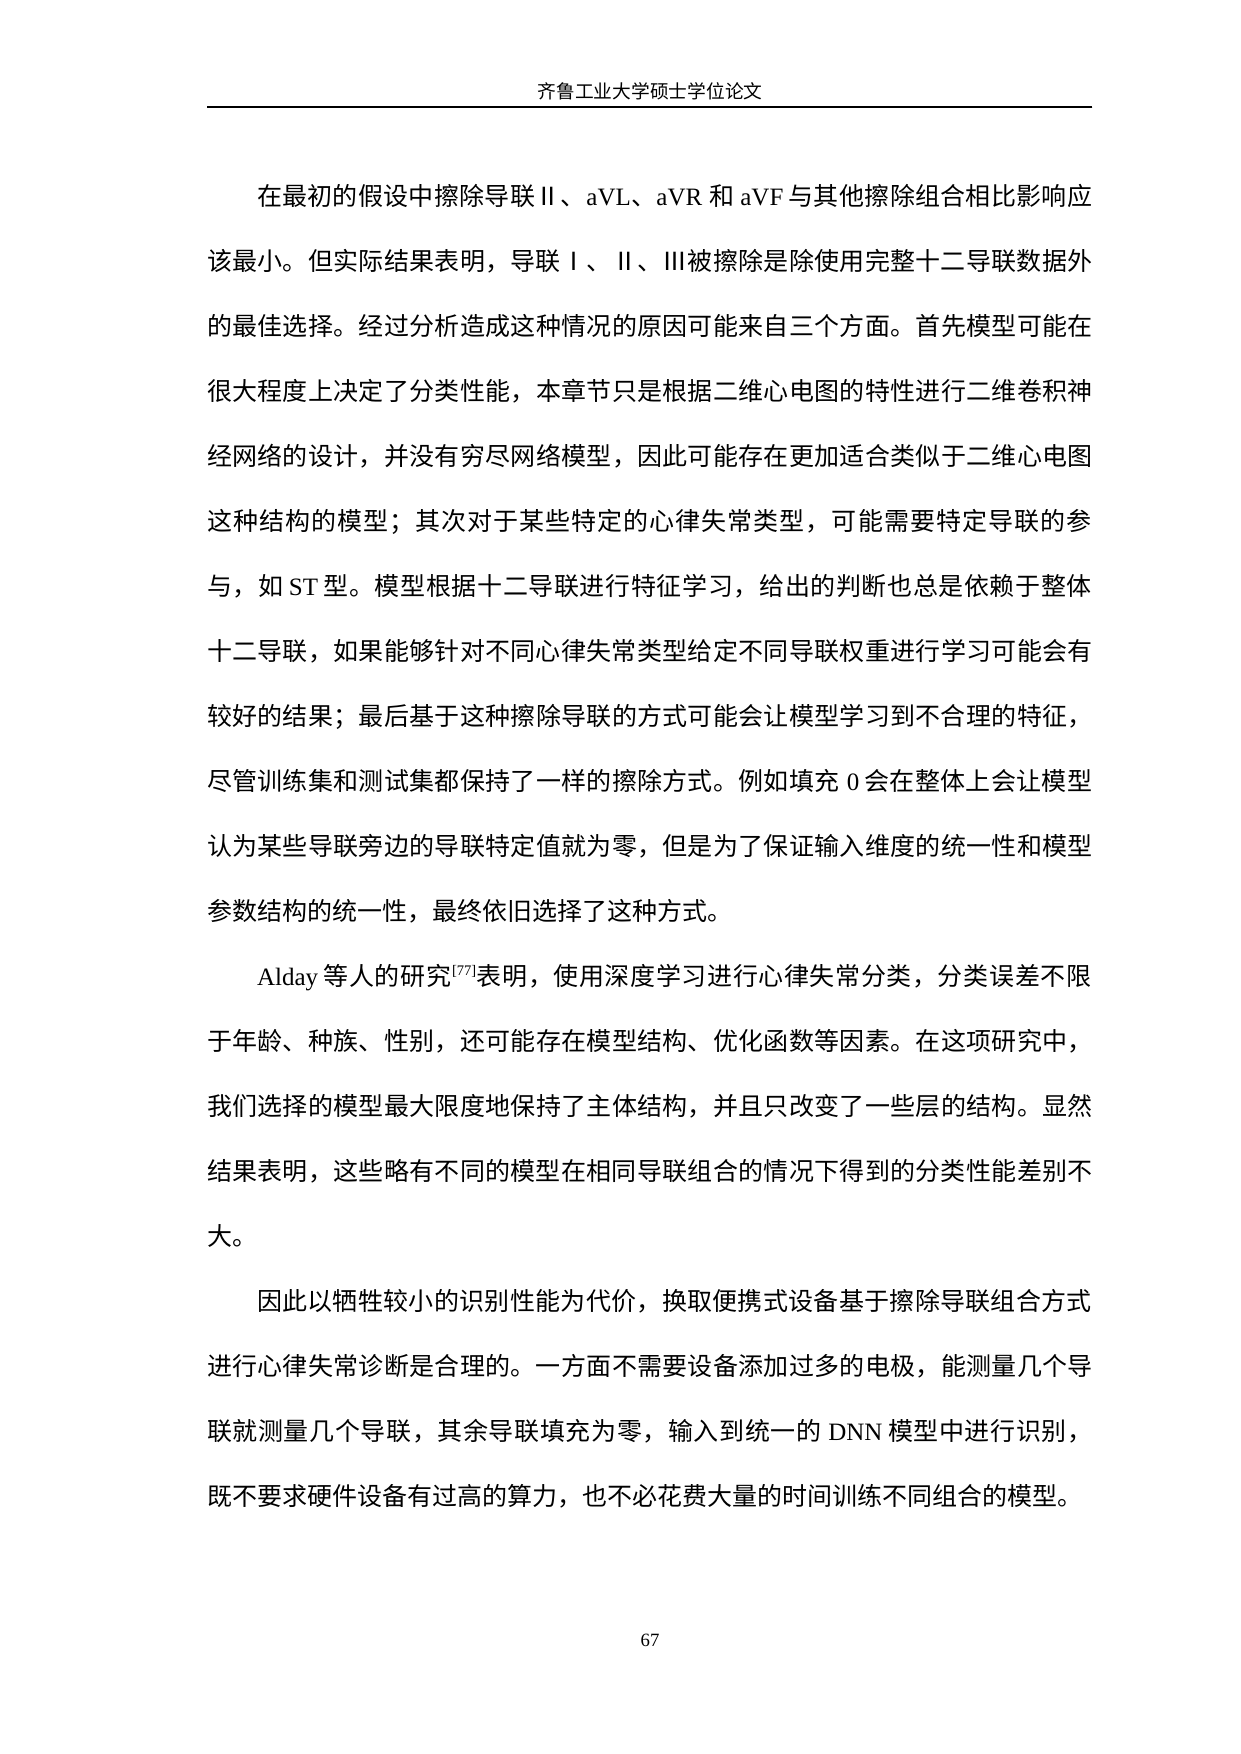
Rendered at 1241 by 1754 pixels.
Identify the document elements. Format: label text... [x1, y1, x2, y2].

text 在最初的假设中擦除导联Ⅱ、aVL、aVR 和 aVF与其他擦除组合相比影响应该最小。但实际结果表明，导联Ⅰ、Ⅱ、Ⅲ被擦除是除使用完整十二导联数据外的最佳选择。经过分析造成这种情况的原因可能来自三个方面。首先模型可能在很大程度上决定了分类性能，本章节只是根据二维心电图的特性进行二维卷积神经网络的设计，并没有穷尽网络模型，因此可能存在更加适合类似于二维心电图这种结构的模型；其次对于某些特定的心律失常类型，可能需要特定导联的参与，如ST型。模型根据十二导联进行特征学习，给出的判断也总是依赖于整体十二导联，如果能够针对不同心律失常类型给定不同导联权重进行学习可能会有较好的结果；最后基于这种擦除导联的方式可能会让模型学习到不合理的特征，尽管训练集和测试集都保持了一样的擦除方式。例如填充0会在整体上会让模型认为某些导联旁边的导联特定值就为零，但是为了保证输入维度的统一性和模型参数结构的统一性，最终依旧选择了这种方式。 [207, 162, 1092, 942]
text Alday等人的研究[77]表明，使用深度学习进行心律失常分类，分类误差不限于年龄、种族、性别，还可能存在模型结构、优化函数等因素。在这项研究中，我们选择的模型最大限度地保持了主体结构，并且只改变了一些层的结构。显然结果表明，这些略有不同的模型在相同导联组合的情况下得到的分类性能差别不大。 [207, 942, 1092, 1267]
text 因此以牺牲较小的识别性能为代价，换取便携式设备基于擦除导联组合方式进行心律失常诊断是合理的。一方面不需要设备添加过多的电极，能测量几个导联就测量几个导联，其余导联填充为零，输入到统一的DNN模型中进行识别，既不要求硬件设备有过高的算力，也不必花费大量的时间训练不同组合的模型。 [207, 1267, 1092, 1527]
